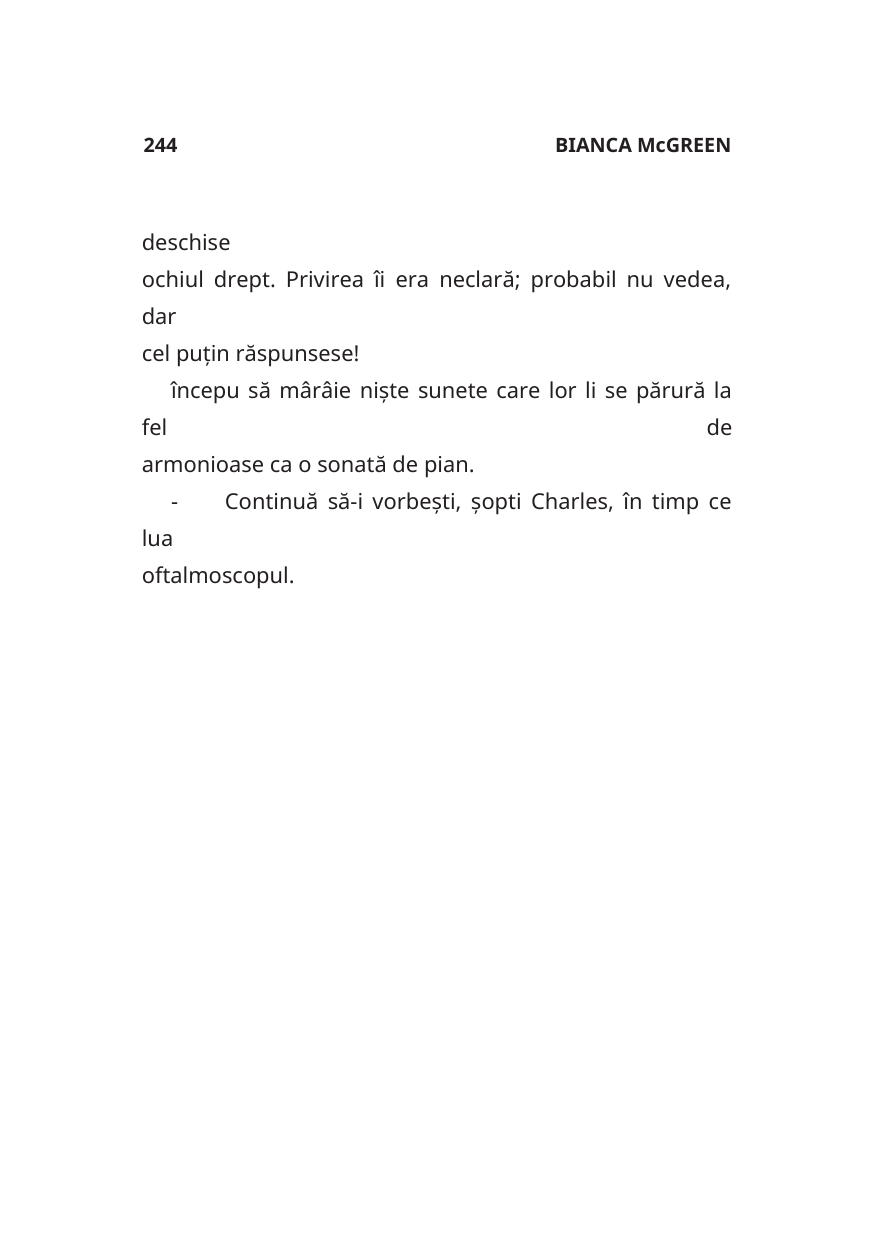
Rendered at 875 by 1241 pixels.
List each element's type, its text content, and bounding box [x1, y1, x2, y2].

list Continuă să-i vorbeşti, şopti Charles, în timp ce lua oftalmoscopul. [142, 480, 732, 591]
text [142, 221, 732, 369]
text începu să mârâie nişte sunete care lor li se părură la fel de armonioase ca o sonată de pian. [142, 369, 732, 480]
